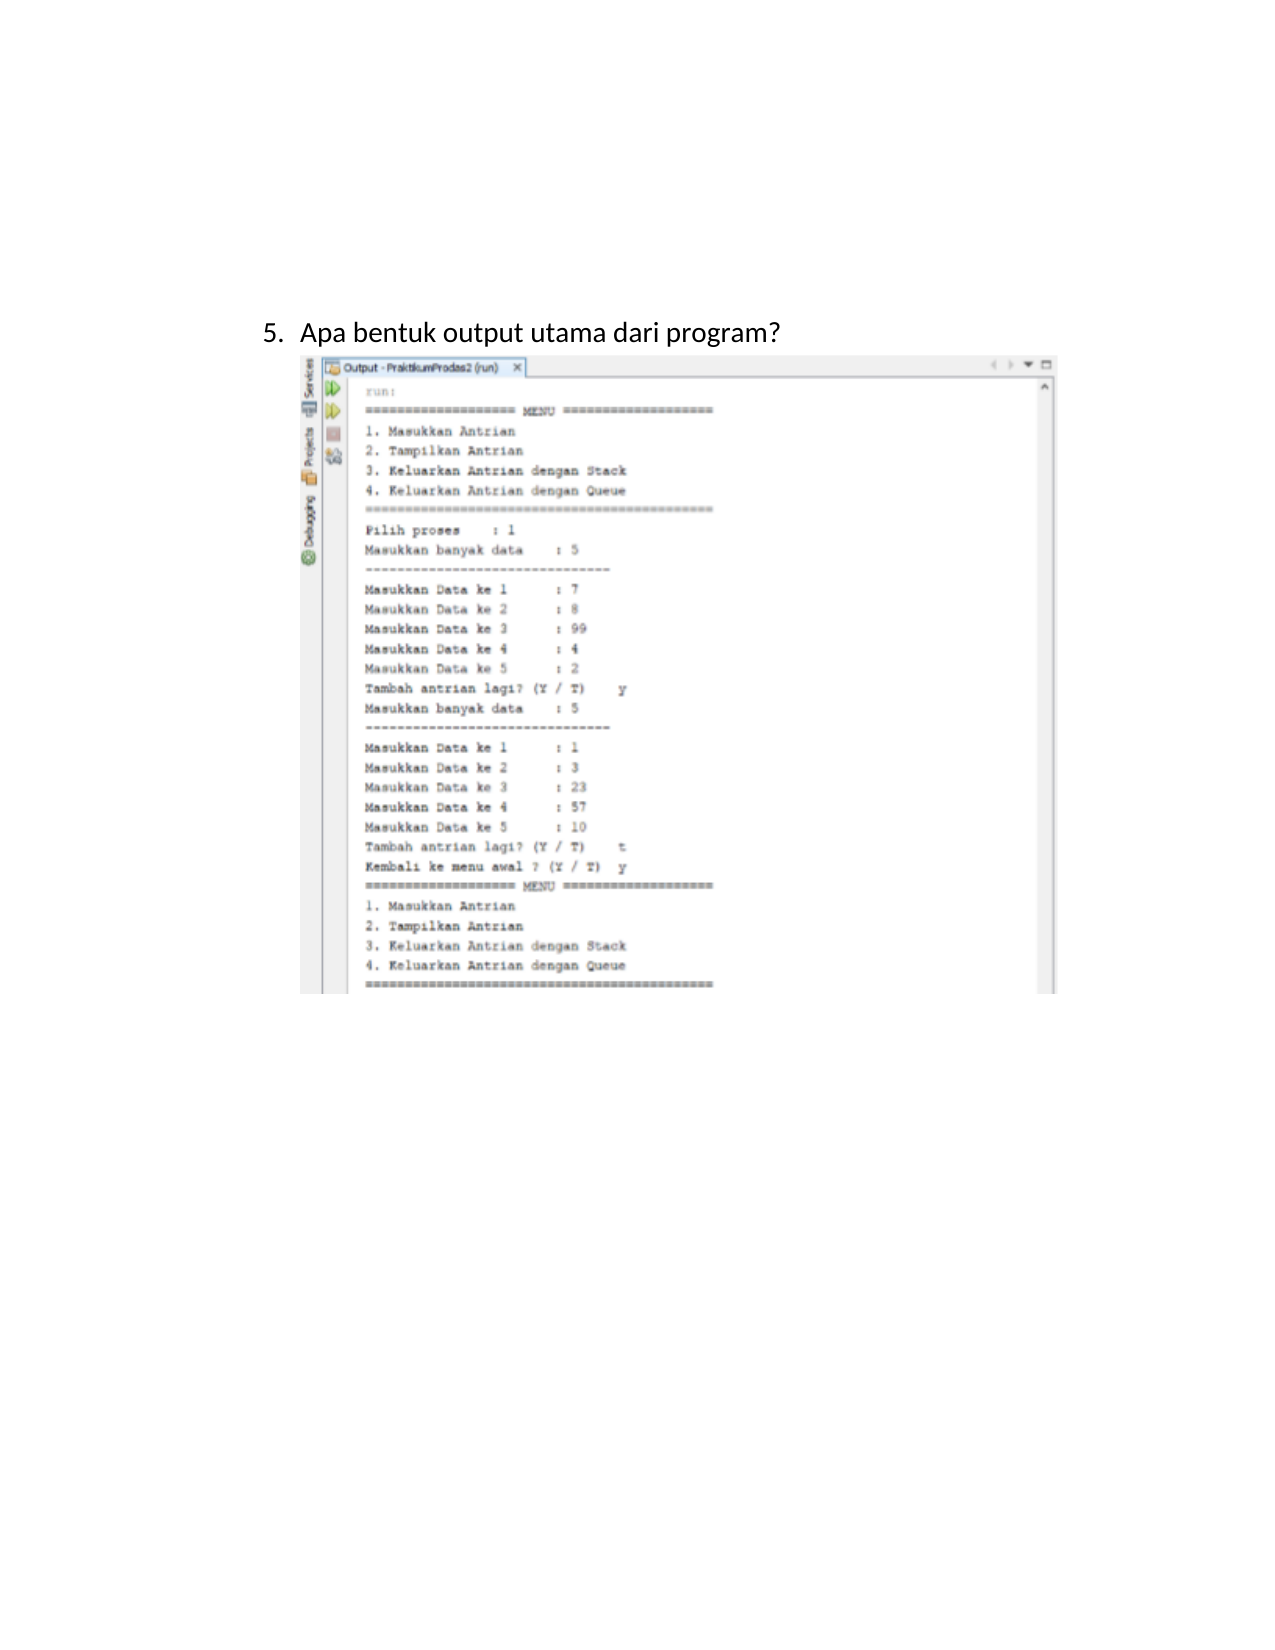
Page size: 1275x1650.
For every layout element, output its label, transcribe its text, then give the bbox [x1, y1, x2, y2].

picture [300, 354, 1072, 994]
list Apa bentuk output utama dari program? [262, 314, 1125, 349]
